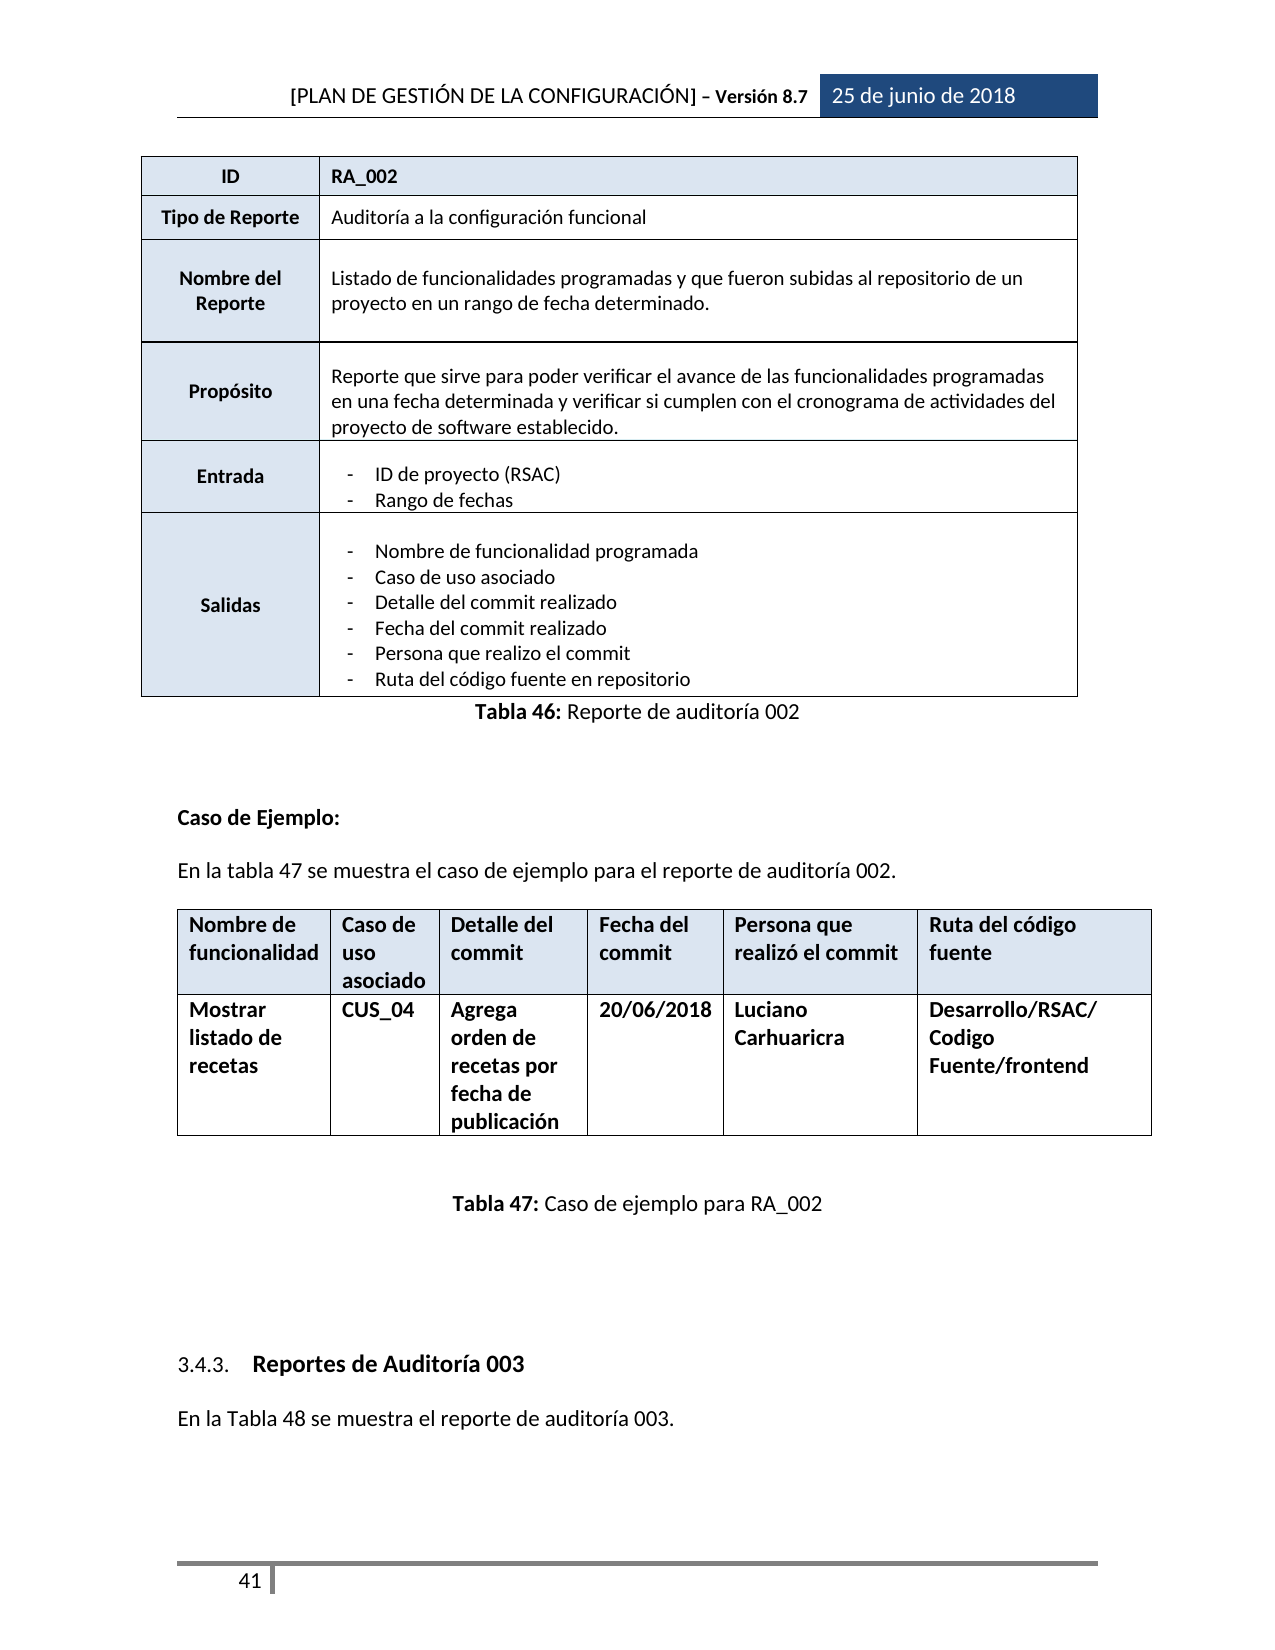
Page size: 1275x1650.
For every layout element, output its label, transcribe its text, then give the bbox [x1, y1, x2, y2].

text Tabla 47: Caso de ejemplo para RA_002 [177, 1189, 1098, 1217]
table_cell Propósito [142, 343, 319, 439]
table_cell Auditoría a la configuración funcional [320, 196, 1077, 239]
table_cell ID de proyecto (RSAC) Rango de fechas [320, 441, 1077, 512]
text Caso de Ejemplo: [177, 803, 1098, 831]
table_header ID [142, 157, 319, 194]
list Reportes de Auditoría 003 [177, 1348, 1098, 1379]
table_header Persona que realizó el commit [724, 910, 917, 994]
table_cell 20/06/2018 [588, 995, 723, 1135]
table_header RA_002 [320, 157, 1077, 194]
table_cell CUS_04 [331, 995, 439, 1135]
text En la tabla 47 se muestra el caso de ejemplo para el reporte de auditoría 002. [177, 856, 1098, 884]
table_cell Mostrar listado de recetas [178, 995, 330, 1135]
table_header Fecha del commit [588, 910, 723, 994]
table_cell Reporte que sirve para poder verificar el avance de las funcionalidades programadas en una fecha determinada y verificar si cumplen con el cronograma de actividades del proyecto de software establecido. [320, 343, 1077, 439]
table_cell Desarrollo/RSAC/Codigo Fuente/frontend [918, 995, 1151, 1135]
table_header Detalle del commit [440, 910, 587, 994]
table_cell Nombre del Reporte [142, 240, 319, 341]
table_header Nombre de funcionalidad [178, 910, 330, 994]
table_cell Tipo de Reporte [142, 196, 319, 239]
table_cell Nombre de funcionalidad programada Caso de uso asociado Detalle del commit realizado Fecha del commit realizado Persona que realizo el commit Ruta del código fuente en repositorio [320, 513, 1077, 696]
table_cell Luciano Carhuaricra [724, 995, 917, 1135]
table_cell Listado de funcionalidades programadas y que fueron subidas al repositorio de un proyecto en un rango de fecha determinado. [320, 240, 1077, 341]
table_header Ruta del código fuente [918, 910, 1151, 994]
table_header Caso de uso asociado [331, 910, 439, 994]
table_cell Agrega orden de recetas por fecha de publicación [440, 995, 587, 1135]
text En la Tabla 48 se muestra el reporte de auditoría 003. [177, 1404, 1098, 1432]
text Tabla 46: Reporte de auditoría 002 [177, 148, 1098, 725]
table_cell Salidas [142, 513, 319, 696]
table_cell Entrada [142, 441, 319, 512]
